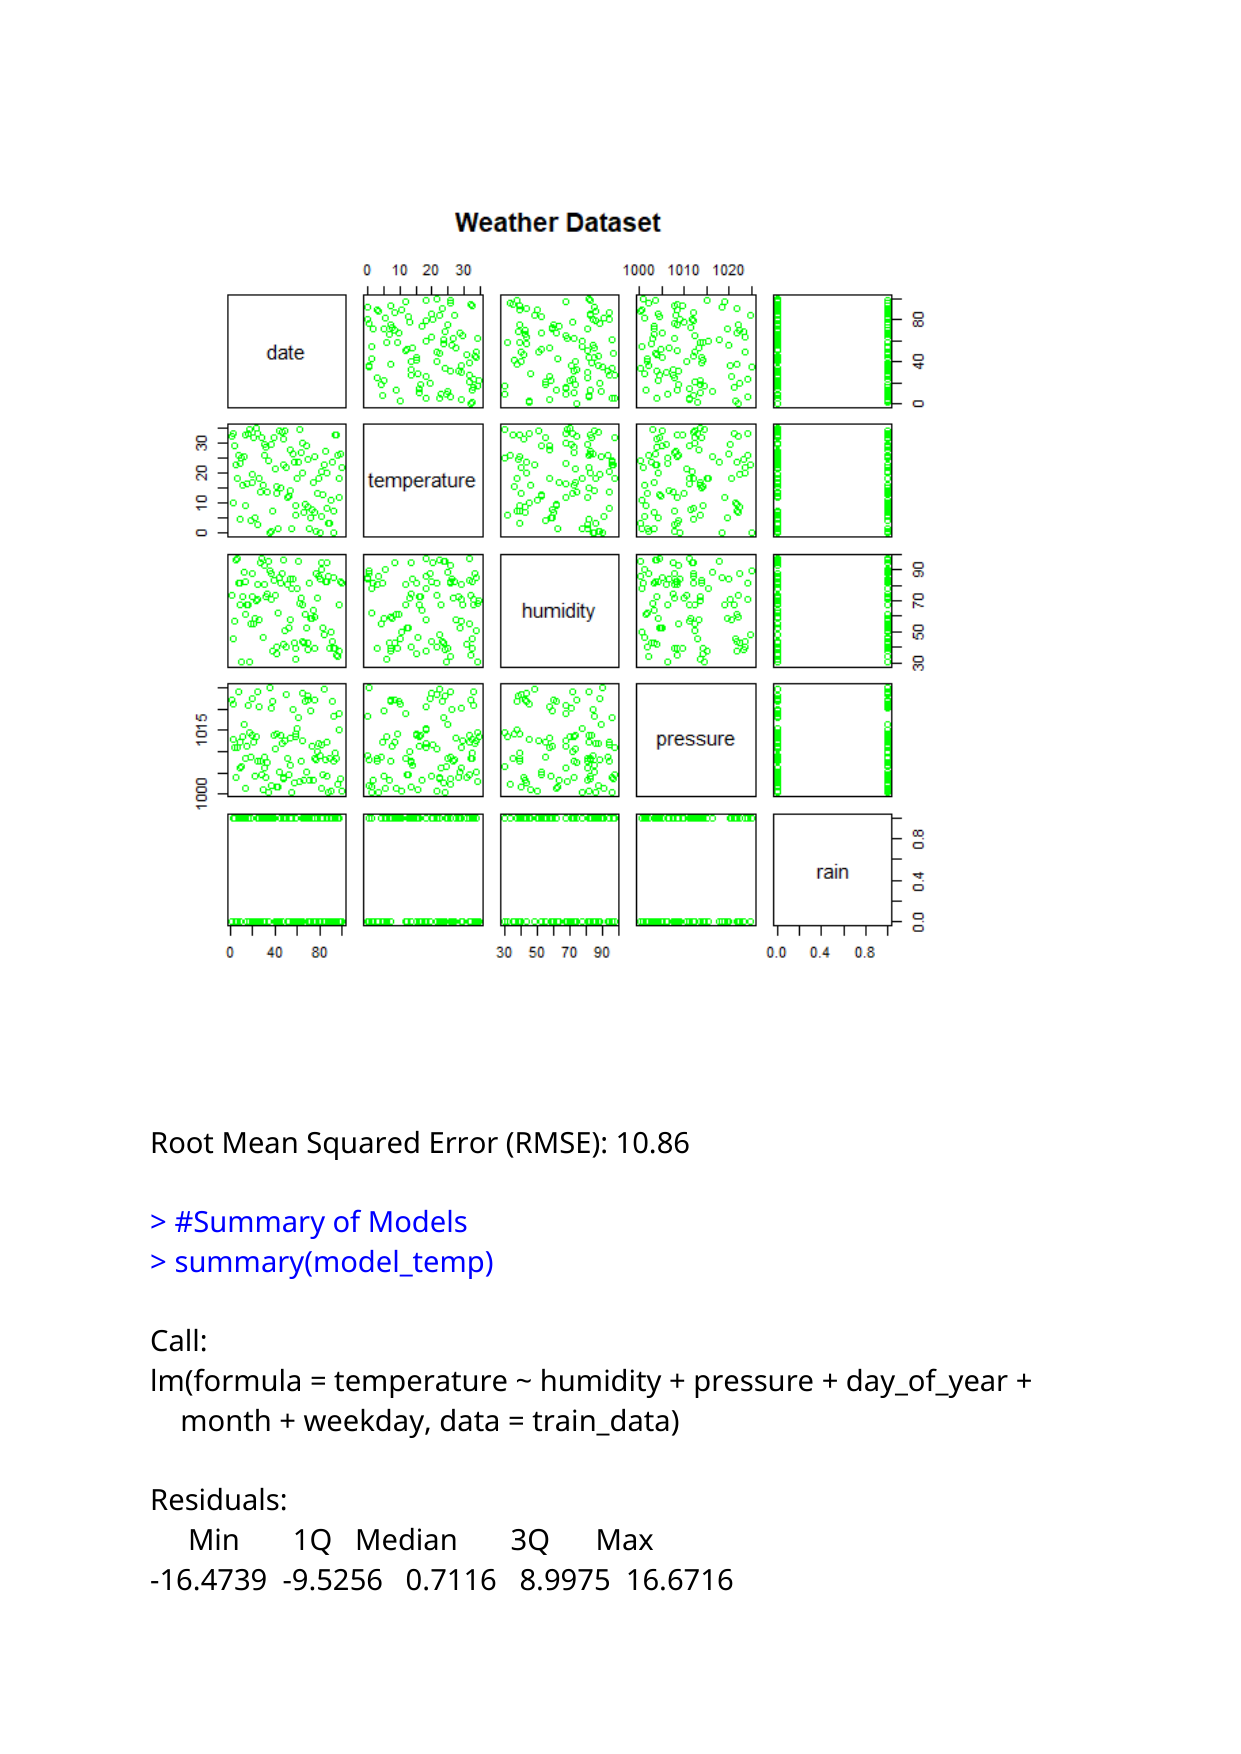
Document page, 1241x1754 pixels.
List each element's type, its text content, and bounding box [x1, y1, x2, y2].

text Min 1Q Median 3Q Max [150, 1519, 1090, 1559]
text > summary(model_temp) [150, 1241, 1090, 1281]
picture [150, 184, 969, 1004]
text > #Summary of Models [150, 1202, 1090, 1241]
text lm(formula = temperature ~ humidity + pressure + day_of_year + [150, 1360, 1090, 1400]
text Root Mean Squared Error (RMSE): 10.86 [150, 1122, 1090, 1162]
text Call: [150, 1321, 1090, 1360]
text month + weekday, data = train_data) [150, 1400, 1090, 1440]
text -16.4739 -9.5256 0.7116 8.9975 16.6716 [150, 1559, 1090, 1598]
text Residuals: [150, 1479, 1090, 1519]
